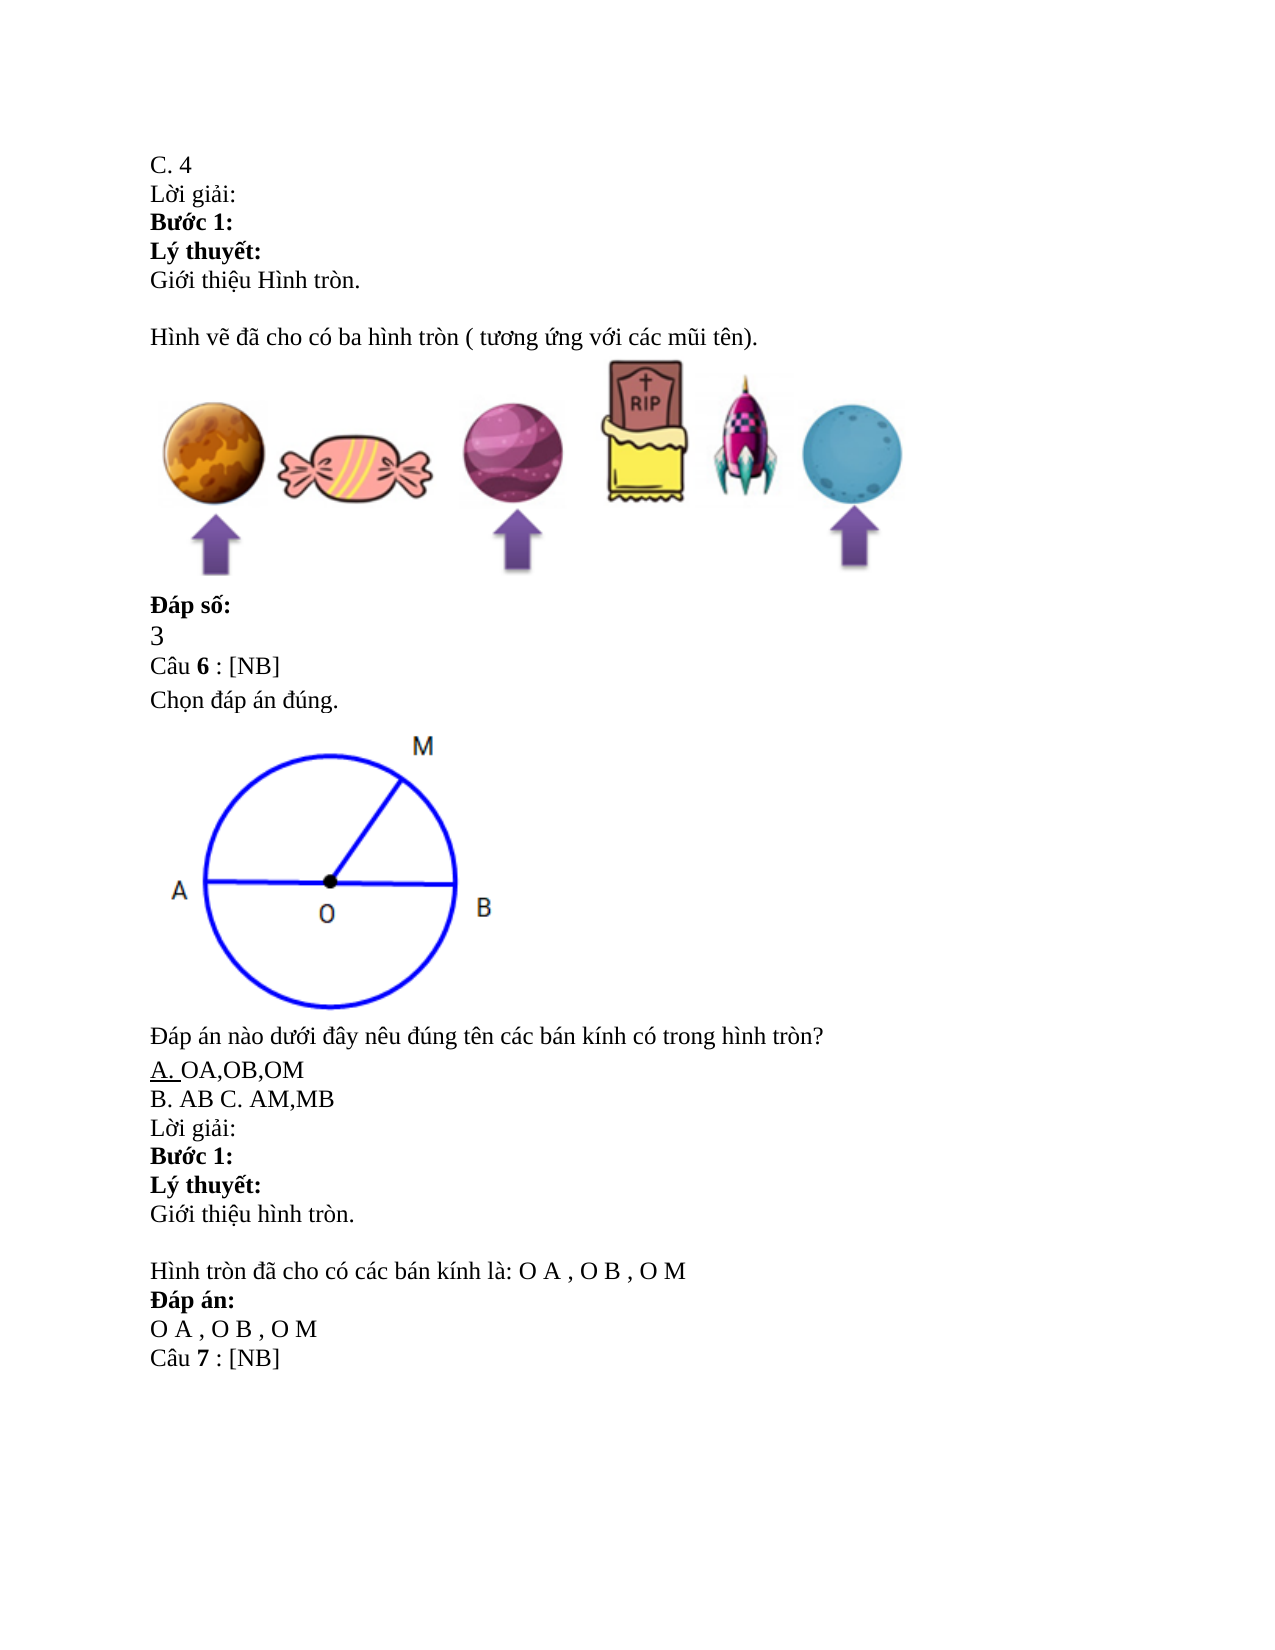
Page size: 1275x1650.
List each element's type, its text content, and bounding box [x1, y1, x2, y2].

text Câu 7 : [NB] [150, 1343, 1125, 1371]
picture [150, 713, 514, 1022]
text A. OA,OB,OM [150, 1055, 1125, 1084]
text Lý thuyết: Giới thiệu hình tròn. Hình tròn đã cho có các bán kính là: O A , O B , O M Đáp án: O A , O B , O M [150, 1170, 1125, 1343]
text Lời giải: [150, 1113, 1125, 1141]
text Bước 1: [150, 207, 1125, 236]
text Lời giải: [150, 179, 1125, 207]
picture [150, 351, 926, 590]
text C. 4 [150, 150, 1125, 179]
text Bước 1: [150, 1141, 1125, 1170]
text Câu 6 : [NB] [150, 651, 1125, 680]
text B. AB C. AM,MB [150, 1084, 1125, 1113]
